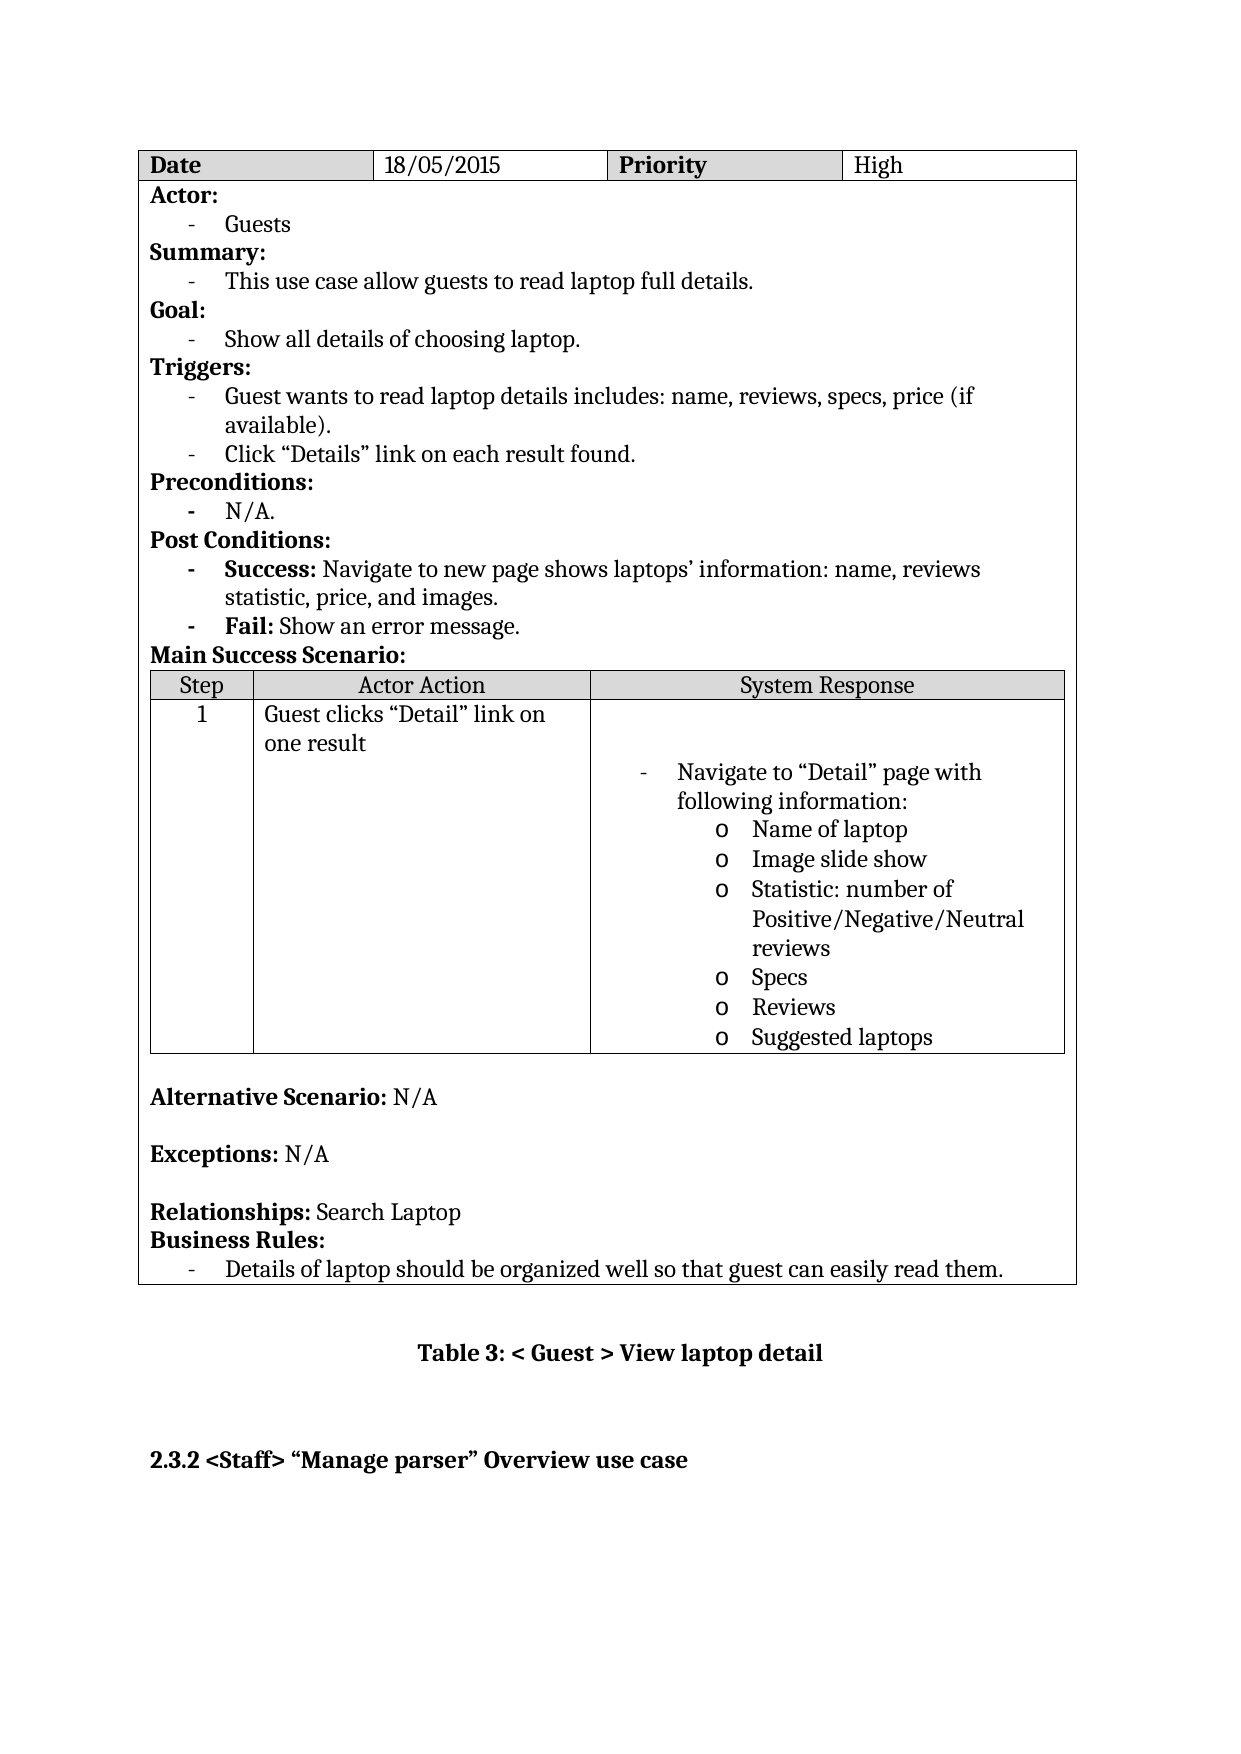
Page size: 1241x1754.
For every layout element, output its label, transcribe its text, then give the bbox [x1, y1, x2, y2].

table_cell Actor: Guests Summary: This use case allow guests to read laptop full details. Goal: Show all details of choosing laptop. Triggers: Guest wants to read laptop details includes: name, reviews, specs, price (if available). Click “Details” link on each result found. Preconditions: N/A. Post Conditions: Success: Navigate to new page shows laptops’ information: name, reviews statistic, price, and images. Fail: Show an error message. Main Success Scenario: Alternative Scenario: N/A Exceptions: N/A Relationships: Search Laptop Business Rules: Details of laptop should be organized well so that guest can easily read them. [139, 181, 1076, 1284]
text Table 3: < Guest > View laptop detail [150, 1339, 1090, 1368]
table_cell High [843, 151, 1076, 180]
text 2.3.2 <Staff> “Manage parser” Overview use case [150, 1446, 1090, 1474]
table_cell Date [139, 151, 373, 180]
table_cell 18/05/2015 [374, 151, 607, 180]
table_cell Priority [608, 151, 842, 180]
